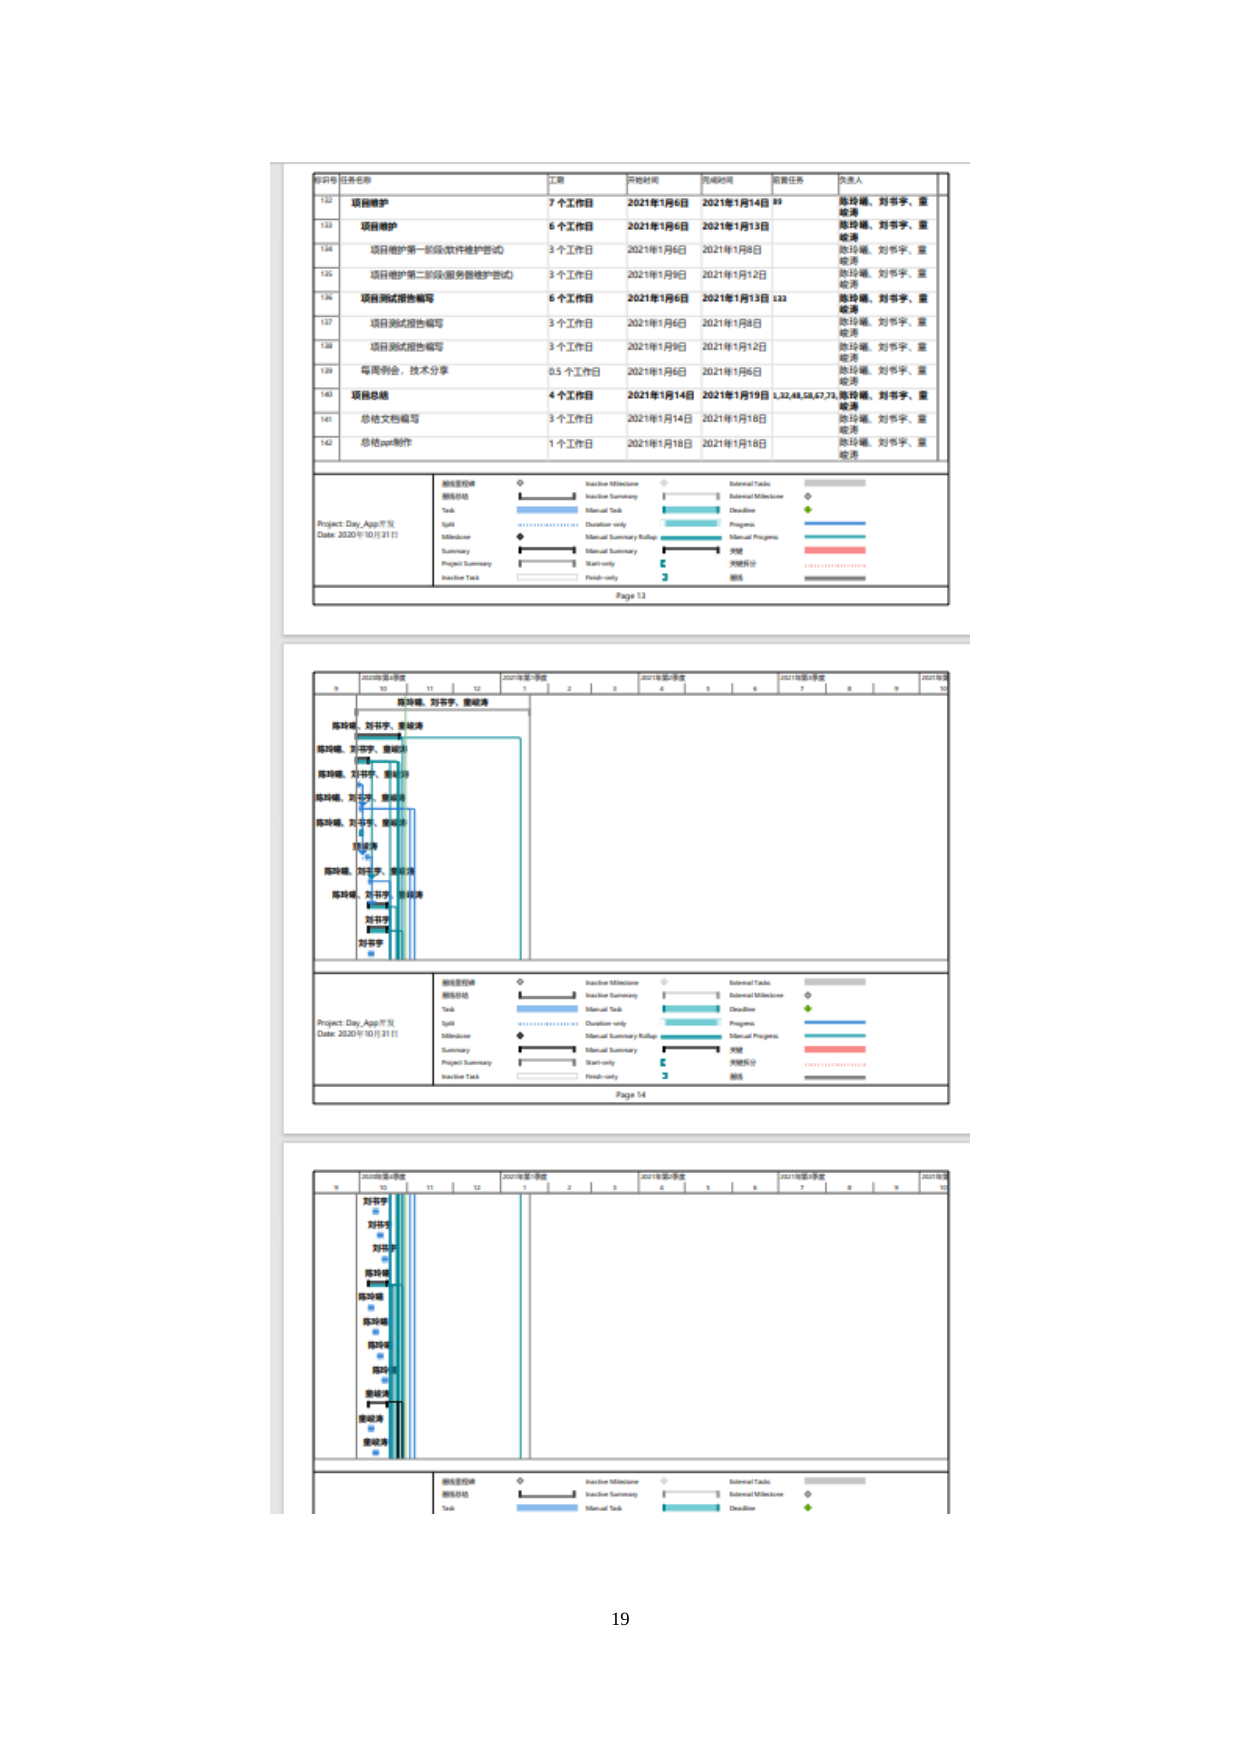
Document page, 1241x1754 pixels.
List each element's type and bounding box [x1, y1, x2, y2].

picture [270, 162, 970, 1514]
